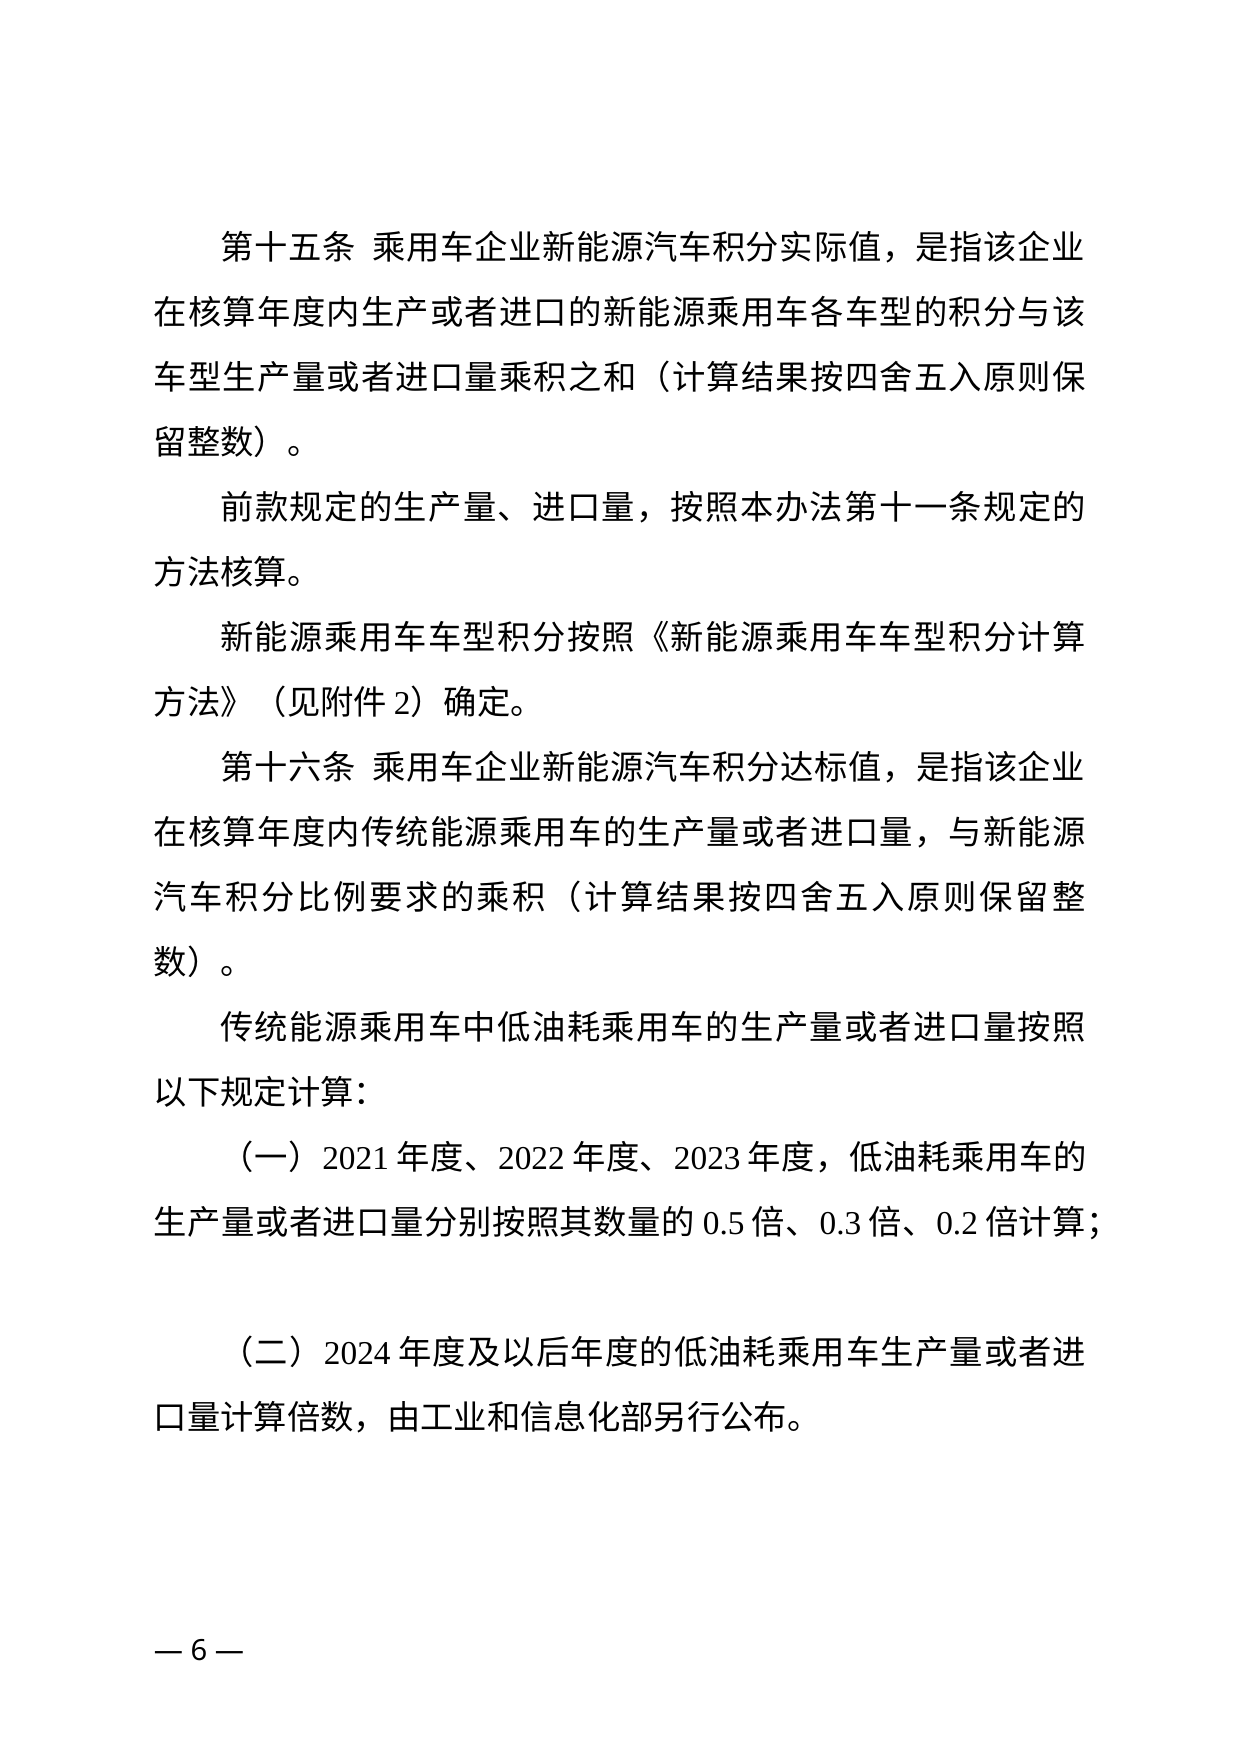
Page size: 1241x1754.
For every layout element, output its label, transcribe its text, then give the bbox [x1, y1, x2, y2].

text 第十五条 乘用车企业新能源汽车积分实际值，是指该企业在核算年度内生产或者进口的新能源乘用车各车型的积分与该车型生产量或者进口量乘积之和（计算结果按四舍五入原则保留整数）。 [153, 212, 1087, 472]
text 前款规定的生产量、进口量，按照本办法第十一条规定的方法核算。 [153, 472, 1087, 602]
text 传统能源乘用车中低油耗乘用车的生产量或者进口量按照以下规定计算： [153, 992, 1087, 1122]
text 新能源乘用车车型积分按照《新能源乘用车车型积分计算方法》（见附件2）确定。 [153, 602, 1087, 732]
text （一）2021年度、2022年度、2023年度，低油耗乘用车的生产量或者进口量分别按照其数量的0.5倍、0.3倍、0.2倍计算； [153, 1122, 1087, 1317]
text 第十六条 乘用车企业新能源汽车积分达标值，是指该企业在核算年度内传统能源乘用车的生产量或者进口量，与新能源汽车积分比例要求的乘积（计算结果按四舍五入原则保留整数）。 [153, 732, 1087, 992]
text （二）2024年度及以后年度的低油耗乘用车生产量或者进口量计算倍数，由工业和信息化部另行公布。 [153, 1317, 1087, 1447]
